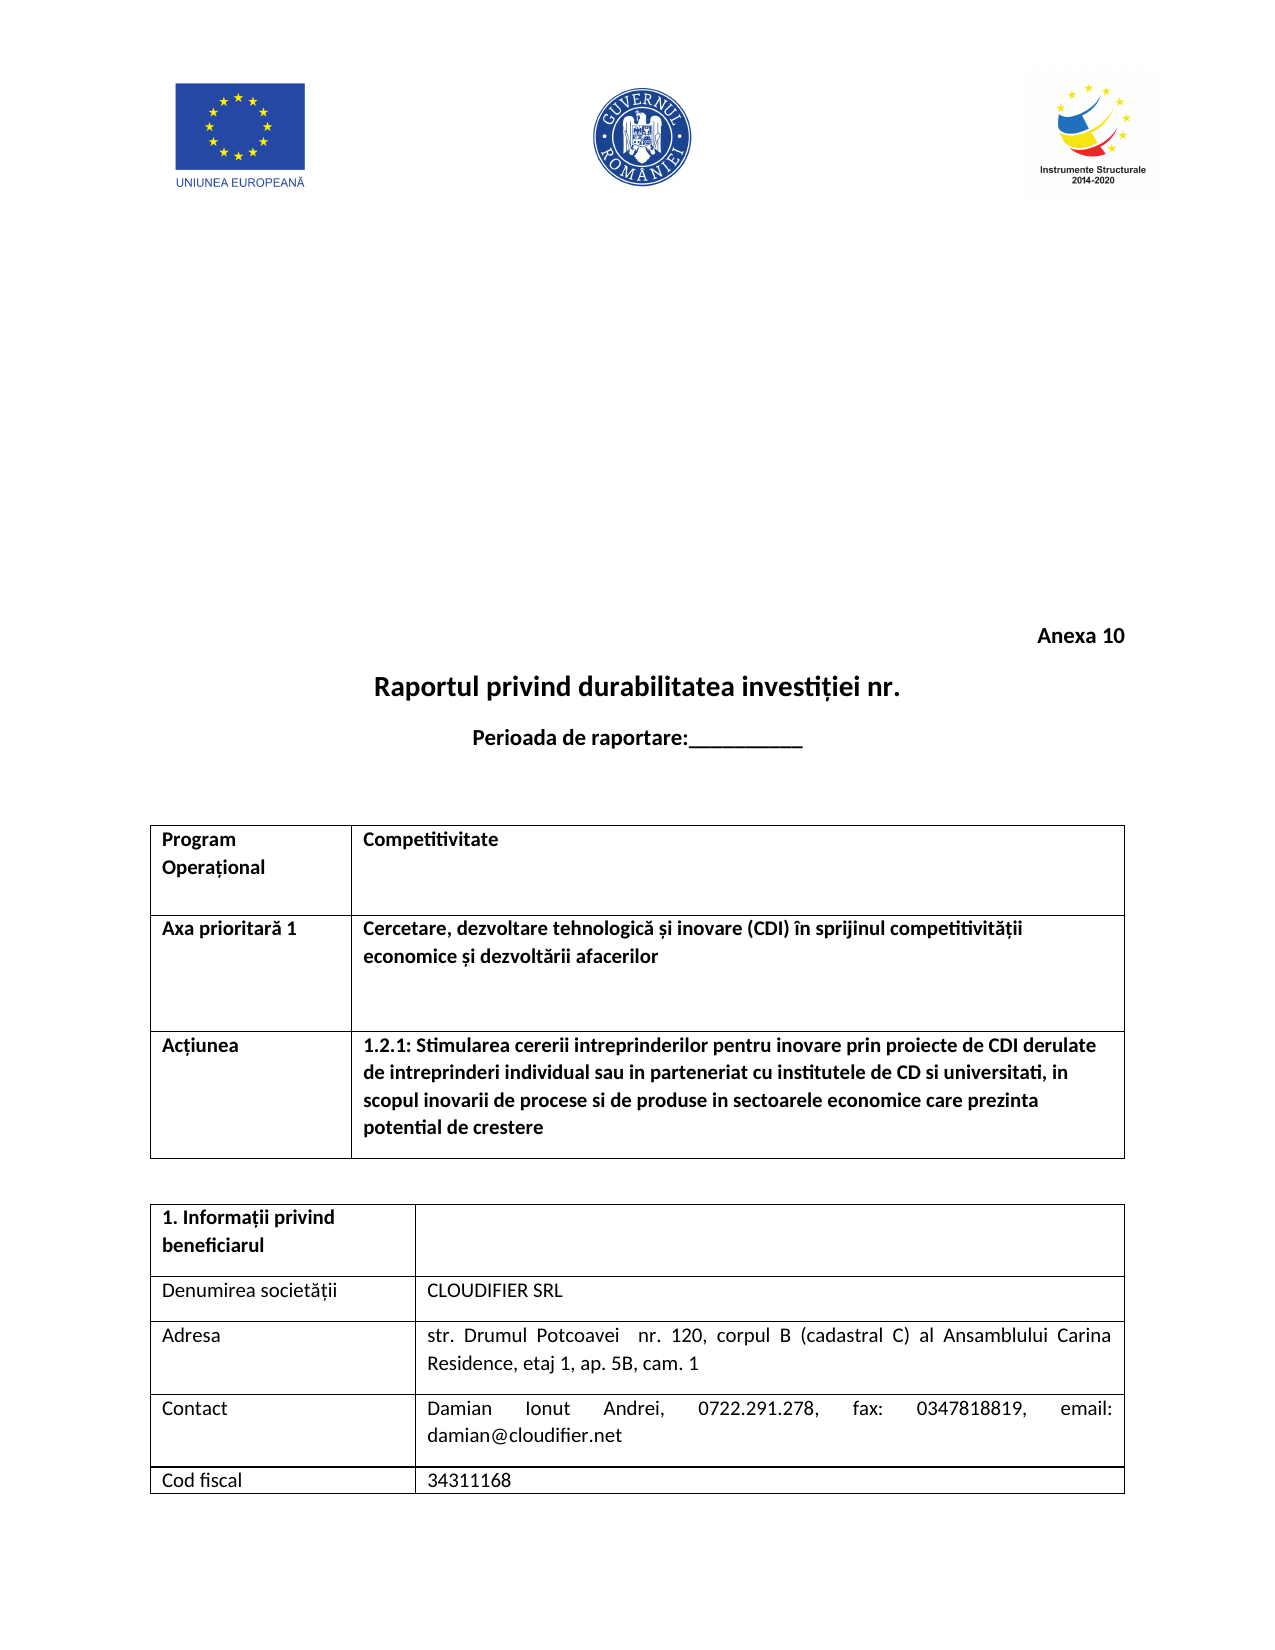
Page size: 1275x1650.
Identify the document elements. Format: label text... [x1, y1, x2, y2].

table_cell Damian Ionut Andrei, 0722.291.278, fax: 0347818819, email: damian@cloudifier.net [416, 1395, 1124, 1466]
table_cell Adresa [151, 1322, 415, 1394]
text Raportul privind durabilitatea investiţiei nr. [150, 668, 1125, 704]
table_header Program Operațional [151, 826, 351, 914]
picture [567, 61, 716, 209]
table_cell 1.2.1: Stimularea cererii intreprinderilor pentru inovare prin proiecte de CDI derulate de intreprinderi individual sau in parteneriat cu institutele de CD si universitati, in scopul inovarii de procese si de produse in sectoarele economice care prezinta potential de crestere [352, 1032, 1124, 1158]
table_cell Cod fiscal [151, 1468, 415, 1493]
table_cell Contact [151, 1395, 415, 1466]
text Anexa 10 [150, 621, 1125, 649]
table_cell Cercetare, dezvoltare tehnologică și inovare (CDI) în sprijinul competitivităţii economice și dezvoltării afacerilor [352, 916, 1124, 1031]
picture [161, 55, 320, 215]
table_cell str. Drumul Potcoavei nr. 120, corpul B (cadastral C) al Ansamblului Carina Residence, etaj 1, ap. 5B, cam. 1 [416, 1322, 1124, 1394]
table_header 1. Informaţii privind beneficiarul [151, 1205, 415, 1276]
table_cell 34311168 [416, 1468, 1124, 1493]
table_header Competitivitate [352, 826, 1124, 914]
table_cell Axa prioritară 1 [151, 916, 351, 1031]
table_header [416, 1205, 1124, 1276]
picture [1020, 66, 1158, 204]
text Perioada de raportare:__________ [150, 723, 1125, 751]
table_cell Acțiunea [151, 1032, 351, 1158]
table_cell CLOUDIFIER SRL [416, 1277, 1124, 1321]
table_cell Denumirea societăţii [151, 1277, 415, 1321]
